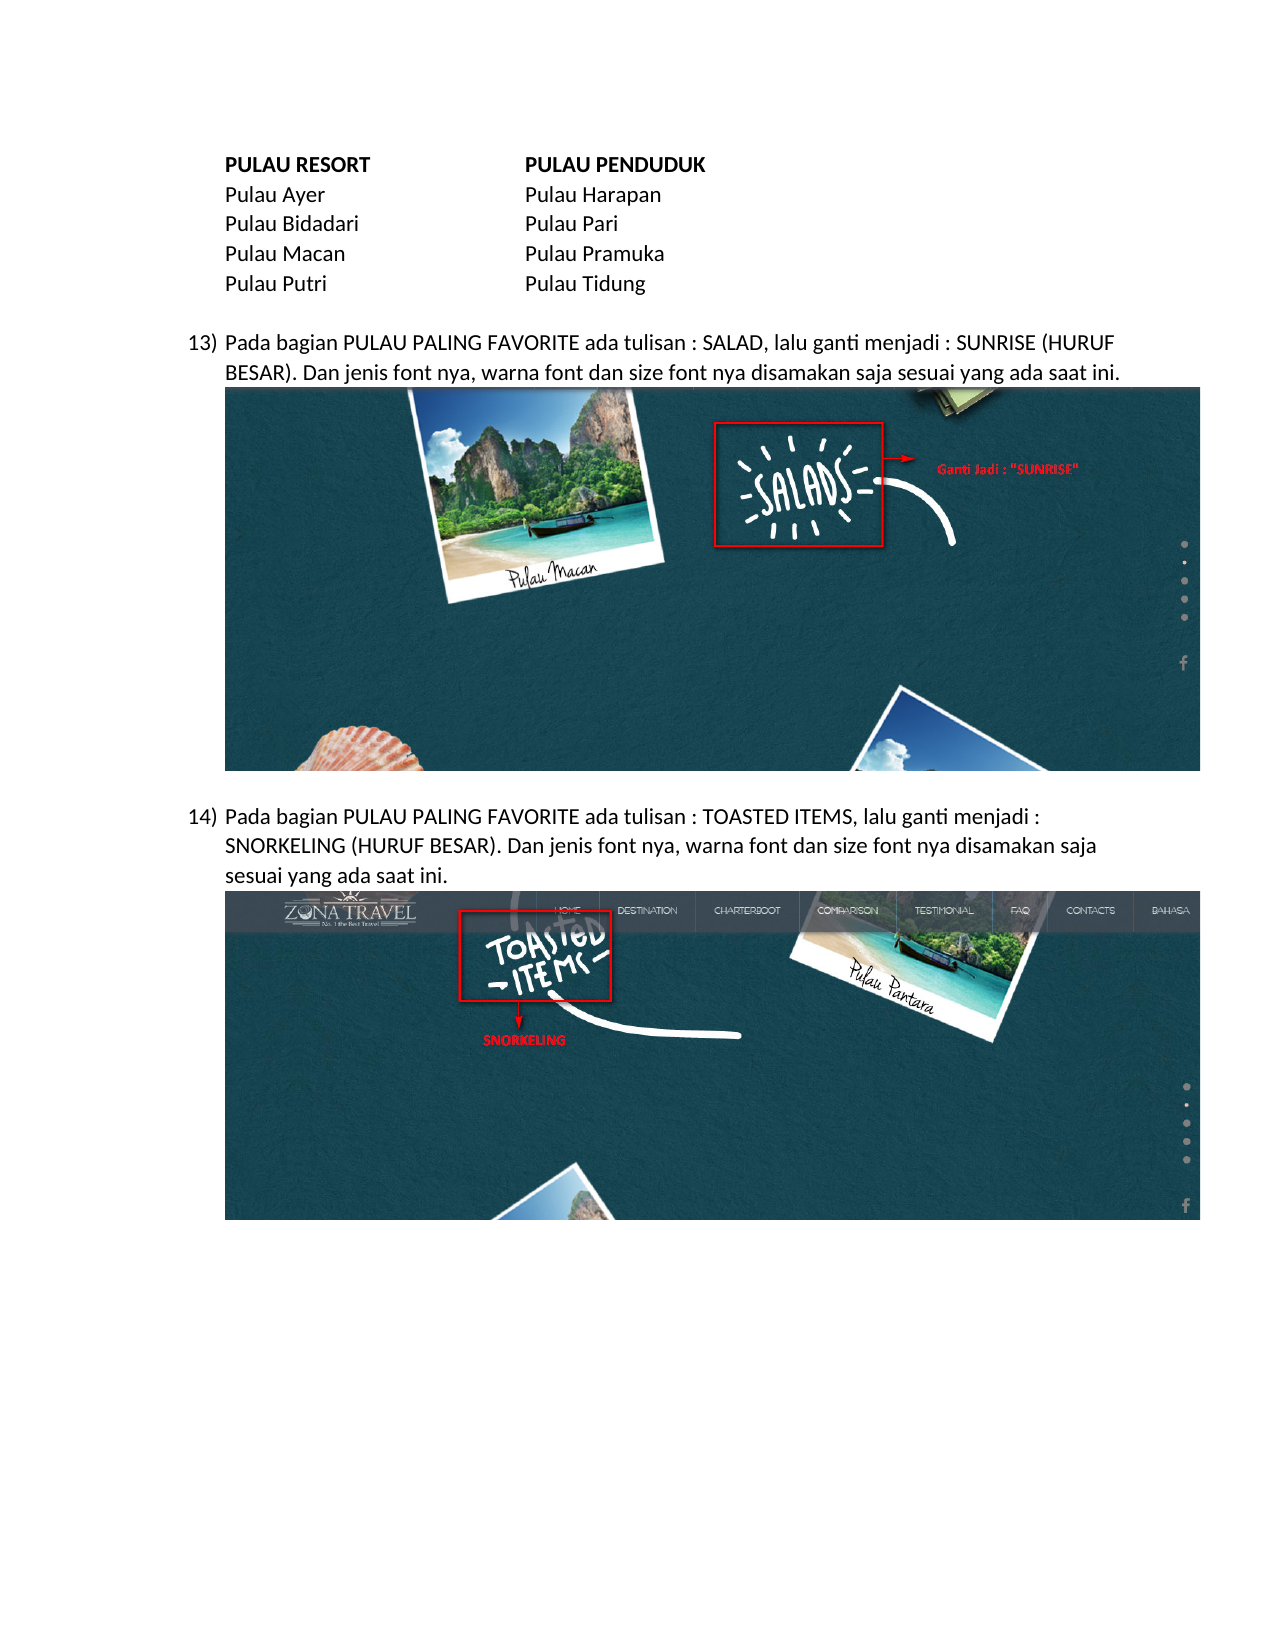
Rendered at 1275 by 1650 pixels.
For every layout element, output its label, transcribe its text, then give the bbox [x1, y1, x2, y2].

list Pulau Ayer Pulau Harapan [225, 180, 1125, 208]
picture [225, 891, 1200, 1220]
list Pada bagian PULAU PALING FAVORITE ada tulisan : TOASTED ITEMS, lalu ganti menjadi : SNORKELING (HURUF BESAR). Dan jenis font nya, warna font dan size font nya disamakan saja sesuai yang ada saat ini. [187, 802, 1125, 889]
picture [225, 387, 1200, 771]
list Pulau Putri Pulau Tidung [225, 269, 1125, 297]
list Pada bagian PULAU PALING FAVORITE ada tulisan : SALAD, lalu ganti menjadi : SUNRISE (HURUF BESAR). Dan jenis font nya, warna font dan size font nya disamakan saja sesuai yang ada saat ini. [187, 328, 1125, 386]
list Pulau Bidadari Pulau Pari [225, 209, 1125, 237]
list PULAU RESORT PULAU PENDUDUK [225, 150, 1125, 178]
list Pulau Macan Pulau Pramuka [225, 239, 1125, 267]
